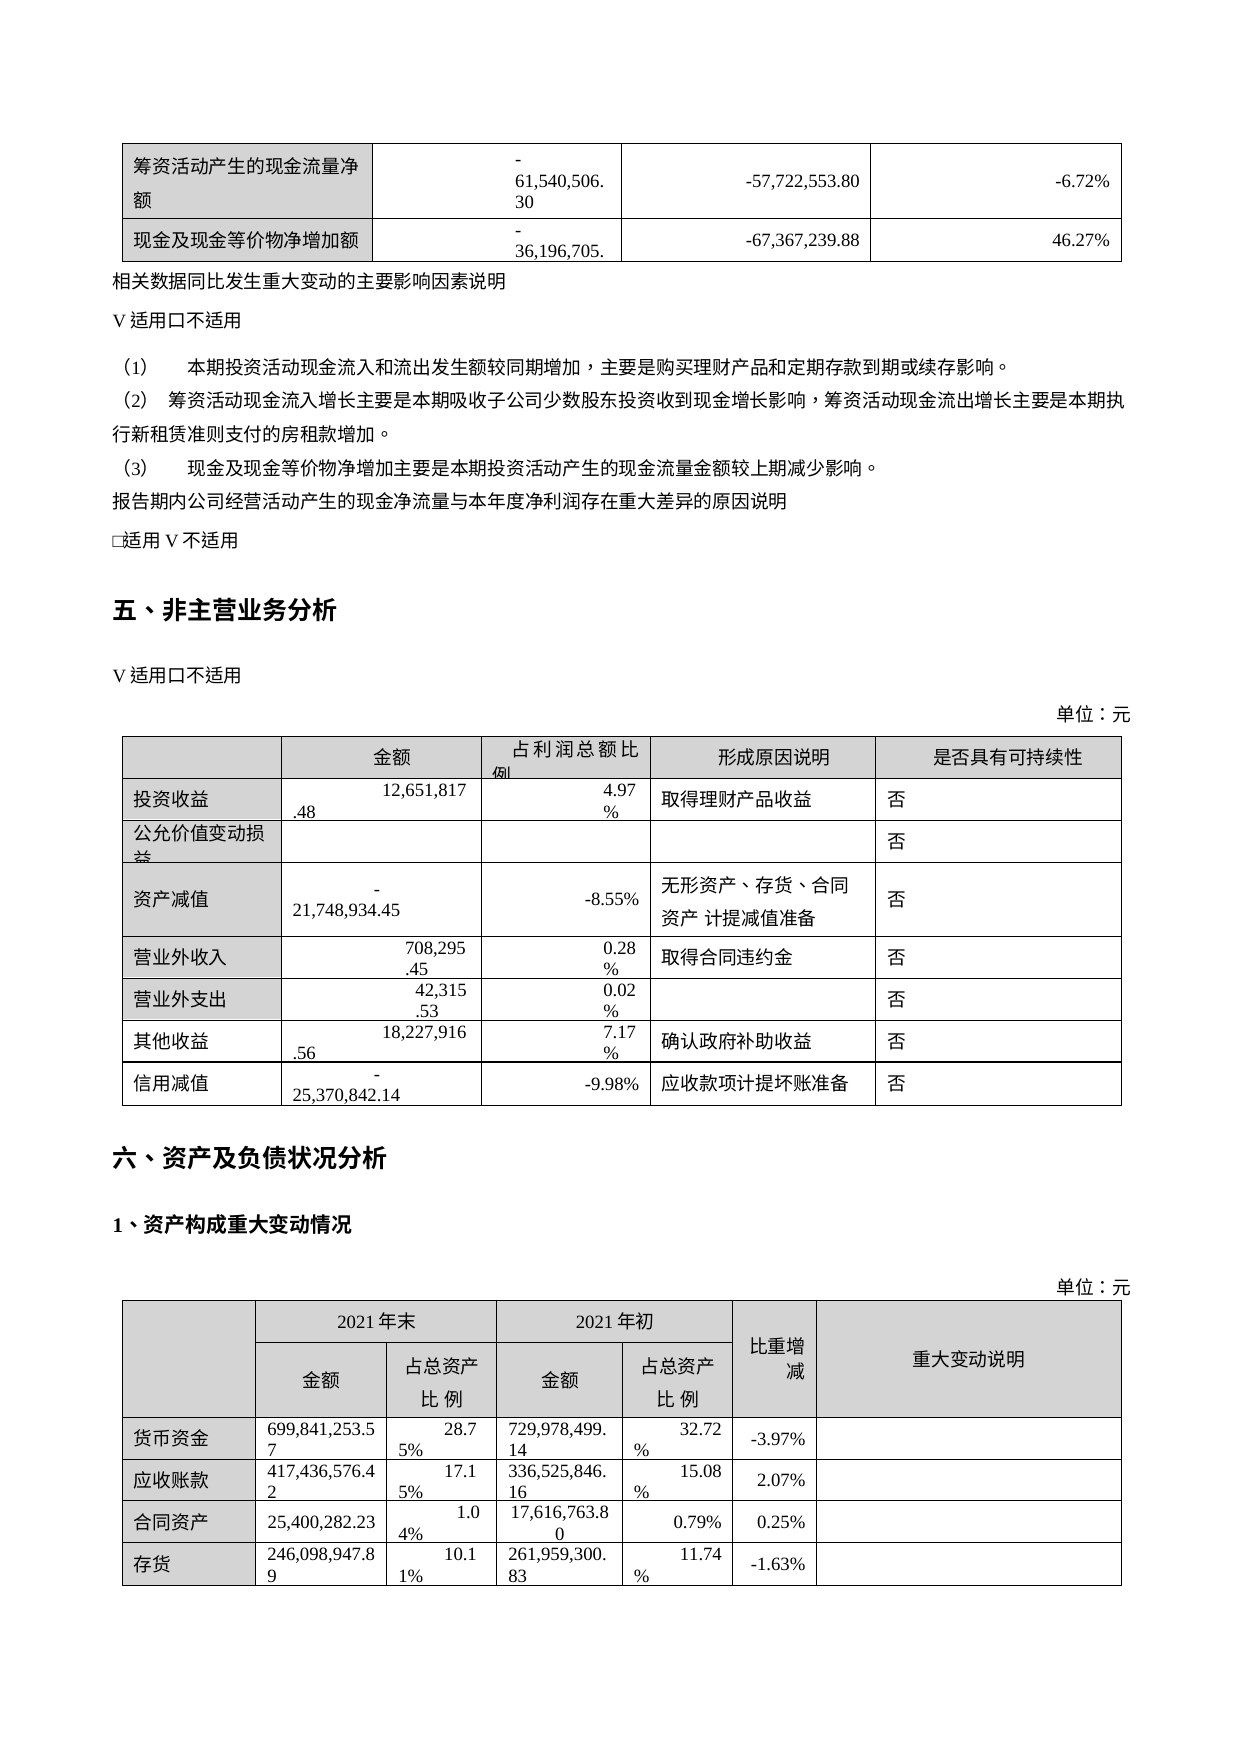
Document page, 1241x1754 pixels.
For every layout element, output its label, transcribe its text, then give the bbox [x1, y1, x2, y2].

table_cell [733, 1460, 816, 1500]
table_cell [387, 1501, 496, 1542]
text （1） 本期投资活动现金流入和流出发生额较同期增加，主要是购买理财产品和定期存款到期或续存影响。 [112, 347, 1131, 381]
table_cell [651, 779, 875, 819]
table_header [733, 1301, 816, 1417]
text V适用口不适用 [112, 308, 1131, 333]
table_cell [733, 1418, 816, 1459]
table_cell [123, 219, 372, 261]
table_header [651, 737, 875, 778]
text 报告期内公司经营活动产生的现金净流量与本年度净利润存在重大差异的原因说明 [112, 482, 1131, 515]
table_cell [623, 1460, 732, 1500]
subtitle 五、非主营业务分析 [112, 592, 1131, 627]
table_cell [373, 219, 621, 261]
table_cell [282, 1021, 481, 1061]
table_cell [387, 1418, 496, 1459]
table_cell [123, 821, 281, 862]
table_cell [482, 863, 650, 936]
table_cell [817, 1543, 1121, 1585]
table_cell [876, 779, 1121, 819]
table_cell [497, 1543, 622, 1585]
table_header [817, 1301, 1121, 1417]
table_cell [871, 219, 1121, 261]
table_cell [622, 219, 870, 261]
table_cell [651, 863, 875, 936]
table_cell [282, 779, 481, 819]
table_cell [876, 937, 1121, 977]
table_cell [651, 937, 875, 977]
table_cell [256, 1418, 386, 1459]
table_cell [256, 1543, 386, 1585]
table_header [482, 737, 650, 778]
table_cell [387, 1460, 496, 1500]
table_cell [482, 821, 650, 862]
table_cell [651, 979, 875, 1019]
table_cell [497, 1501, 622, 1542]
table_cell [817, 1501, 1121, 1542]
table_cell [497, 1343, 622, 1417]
text （2） 筹资活动现金流入增长主要是本期吸收子公司少数股东投资收到现金增长影响，筹资活动现金流出增长主要是本期执 行新租赁准则支付的房租款增加。 [112, 381, 1131, 448]
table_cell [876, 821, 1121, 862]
subtitle 六、资产及负债状况分析 [112, 1141, 1131, 1175]
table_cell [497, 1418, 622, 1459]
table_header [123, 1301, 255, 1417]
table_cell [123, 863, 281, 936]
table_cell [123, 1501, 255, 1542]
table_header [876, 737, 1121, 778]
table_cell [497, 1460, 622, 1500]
text 单位：元 [112, 1274, 1131, 1300]
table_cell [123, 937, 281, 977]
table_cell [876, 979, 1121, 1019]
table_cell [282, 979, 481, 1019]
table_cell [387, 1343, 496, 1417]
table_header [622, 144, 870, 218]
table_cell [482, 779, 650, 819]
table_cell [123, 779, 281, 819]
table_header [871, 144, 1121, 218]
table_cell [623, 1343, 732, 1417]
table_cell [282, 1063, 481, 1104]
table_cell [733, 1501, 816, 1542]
text □适用V不适用 [112, 528, 1131, 553]
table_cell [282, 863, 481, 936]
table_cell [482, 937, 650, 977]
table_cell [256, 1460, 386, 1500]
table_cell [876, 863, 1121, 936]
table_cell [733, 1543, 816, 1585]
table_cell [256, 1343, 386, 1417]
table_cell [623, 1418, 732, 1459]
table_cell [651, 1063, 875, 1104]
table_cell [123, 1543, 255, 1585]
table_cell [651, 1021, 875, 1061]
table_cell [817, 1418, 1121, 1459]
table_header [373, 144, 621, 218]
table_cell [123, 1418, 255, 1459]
text （3） 现金及现金等价物净增加主要是本期投资活动产生的现金流量金额较上期减少影响。 [112, 448, 1131, 482]
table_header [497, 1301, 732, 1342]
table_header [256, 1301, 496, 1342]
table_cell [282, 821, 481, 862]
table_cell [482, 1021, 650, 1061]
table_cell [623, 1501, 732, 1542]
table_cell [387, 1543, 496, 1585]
subtitle 1、资产构成重大变动情况 [112, 1210, 1131, 1239]
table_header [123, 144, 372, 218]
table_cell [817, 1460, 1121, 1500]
text 单位：元 [112, 702, 1131, 727]
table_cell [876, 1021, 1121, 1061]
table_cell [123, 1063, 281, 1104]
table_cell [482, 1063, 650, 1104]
text 相关数据同比发生重大变动的主要影响因素说明 [112, 262, 1131, 295]
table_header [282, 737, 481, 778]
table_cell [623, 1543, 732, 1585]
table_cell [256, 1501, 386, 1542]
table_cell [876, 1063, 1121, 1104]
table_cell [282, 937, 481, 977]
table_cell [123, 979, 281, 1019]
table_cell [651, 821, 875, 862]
text V适用口不适用 [112, 662, 1131, 687]
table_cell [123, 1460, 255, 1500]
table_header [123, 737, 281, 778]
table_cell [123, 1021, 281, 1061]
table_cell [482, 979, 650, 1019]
